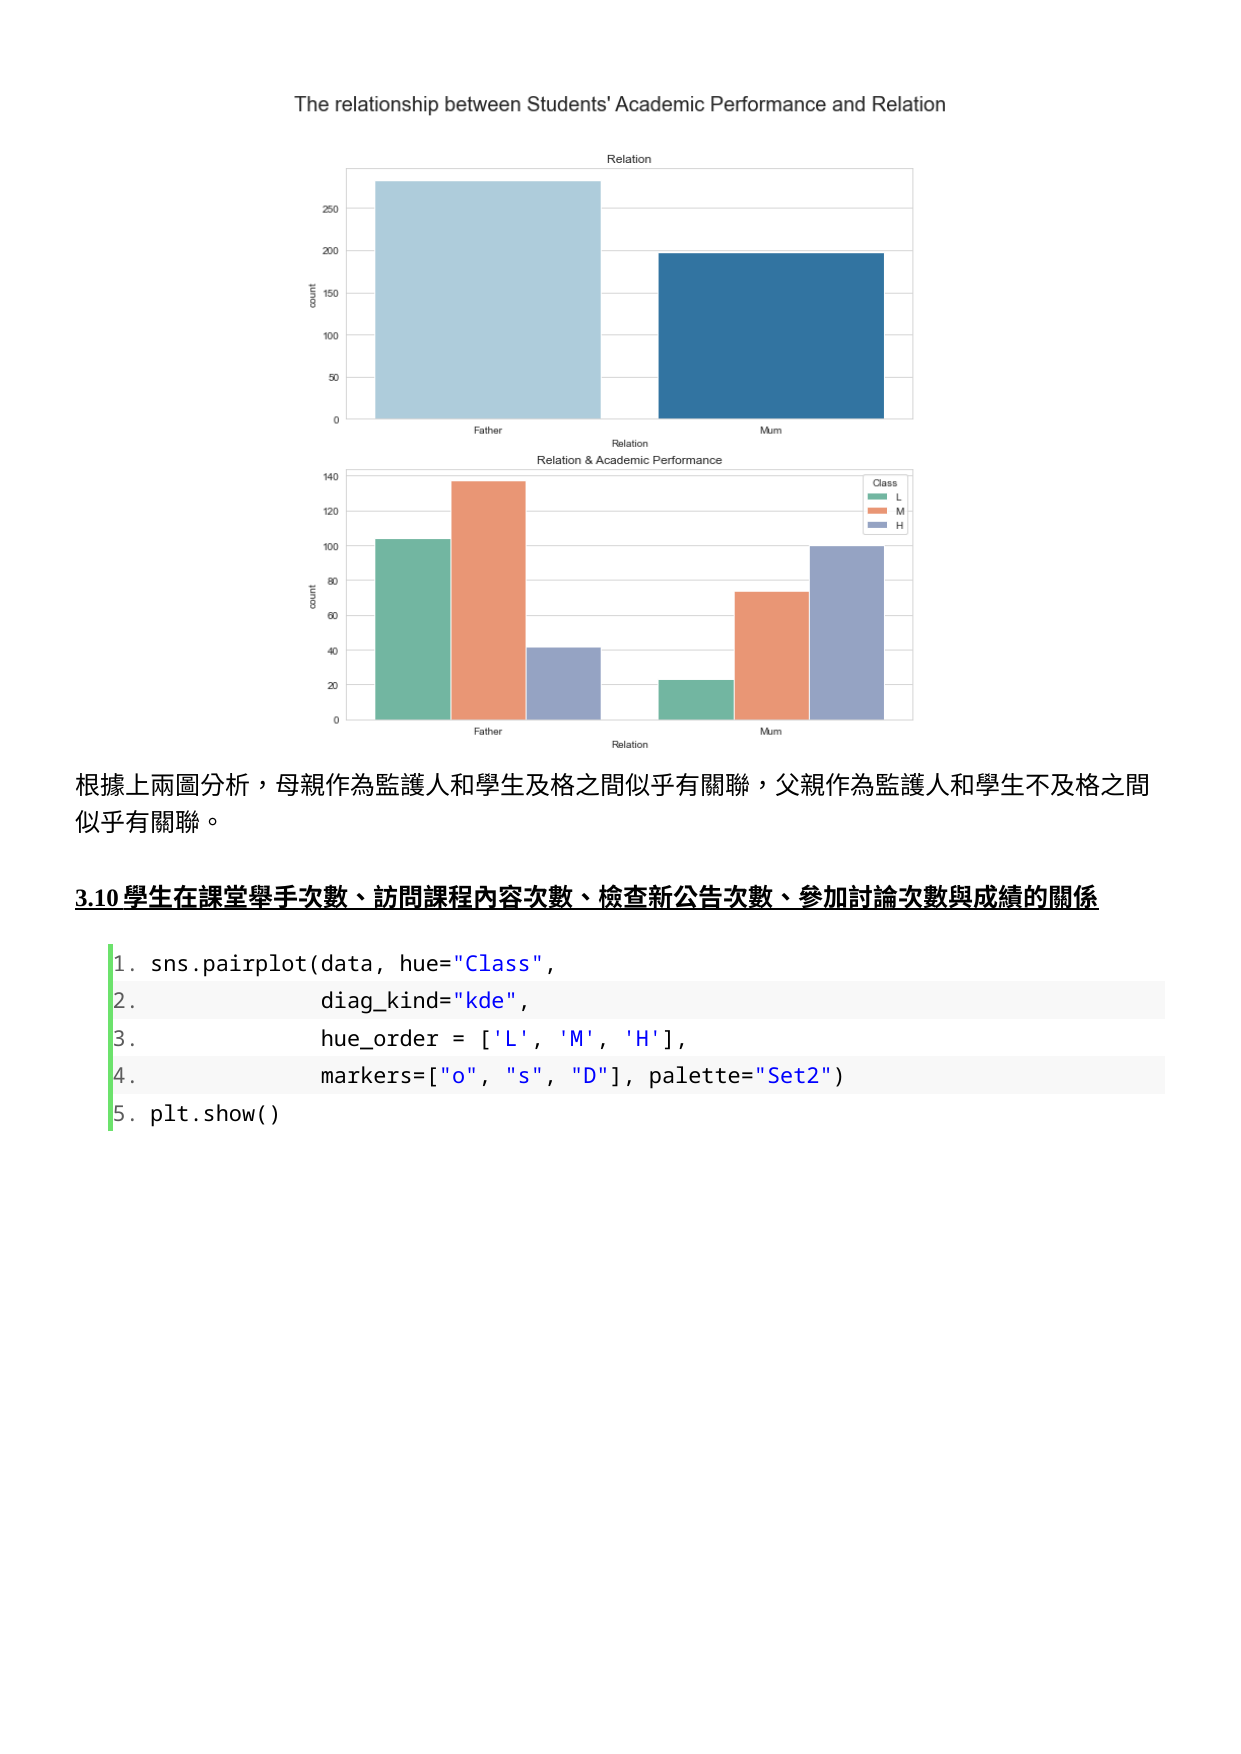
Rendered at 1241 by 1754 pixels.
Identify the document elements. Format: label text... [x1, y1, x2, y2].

text 3.10學生在課堂舉手次數、訪問課程內容次數、檢查新公告次數、參加討論次數與成績的關係 [75, 877, 1165, 914]
text 根據上兩圖分析，母親作為監護人和學生及格之間似乎有關聯，父親作為監護人和學生不及格之間似乎有關聯。 [75, 764, 1165, 839]
list diag_kind="kde", [113, 981, 1165, 1019]
list sns.pairplot(data, hue="Class", [113, 944, 1165, 981]
list hue_order = ['L', 'M', 'H'], [113, 1019, 1165, 1056]
picture [287, 89, 953, 756]
list markers=["o", "s", "D"], palette="Set2") [113, 1056, 1165, 1094]
list plt.show() [113, 1094, 1165, 1131]
